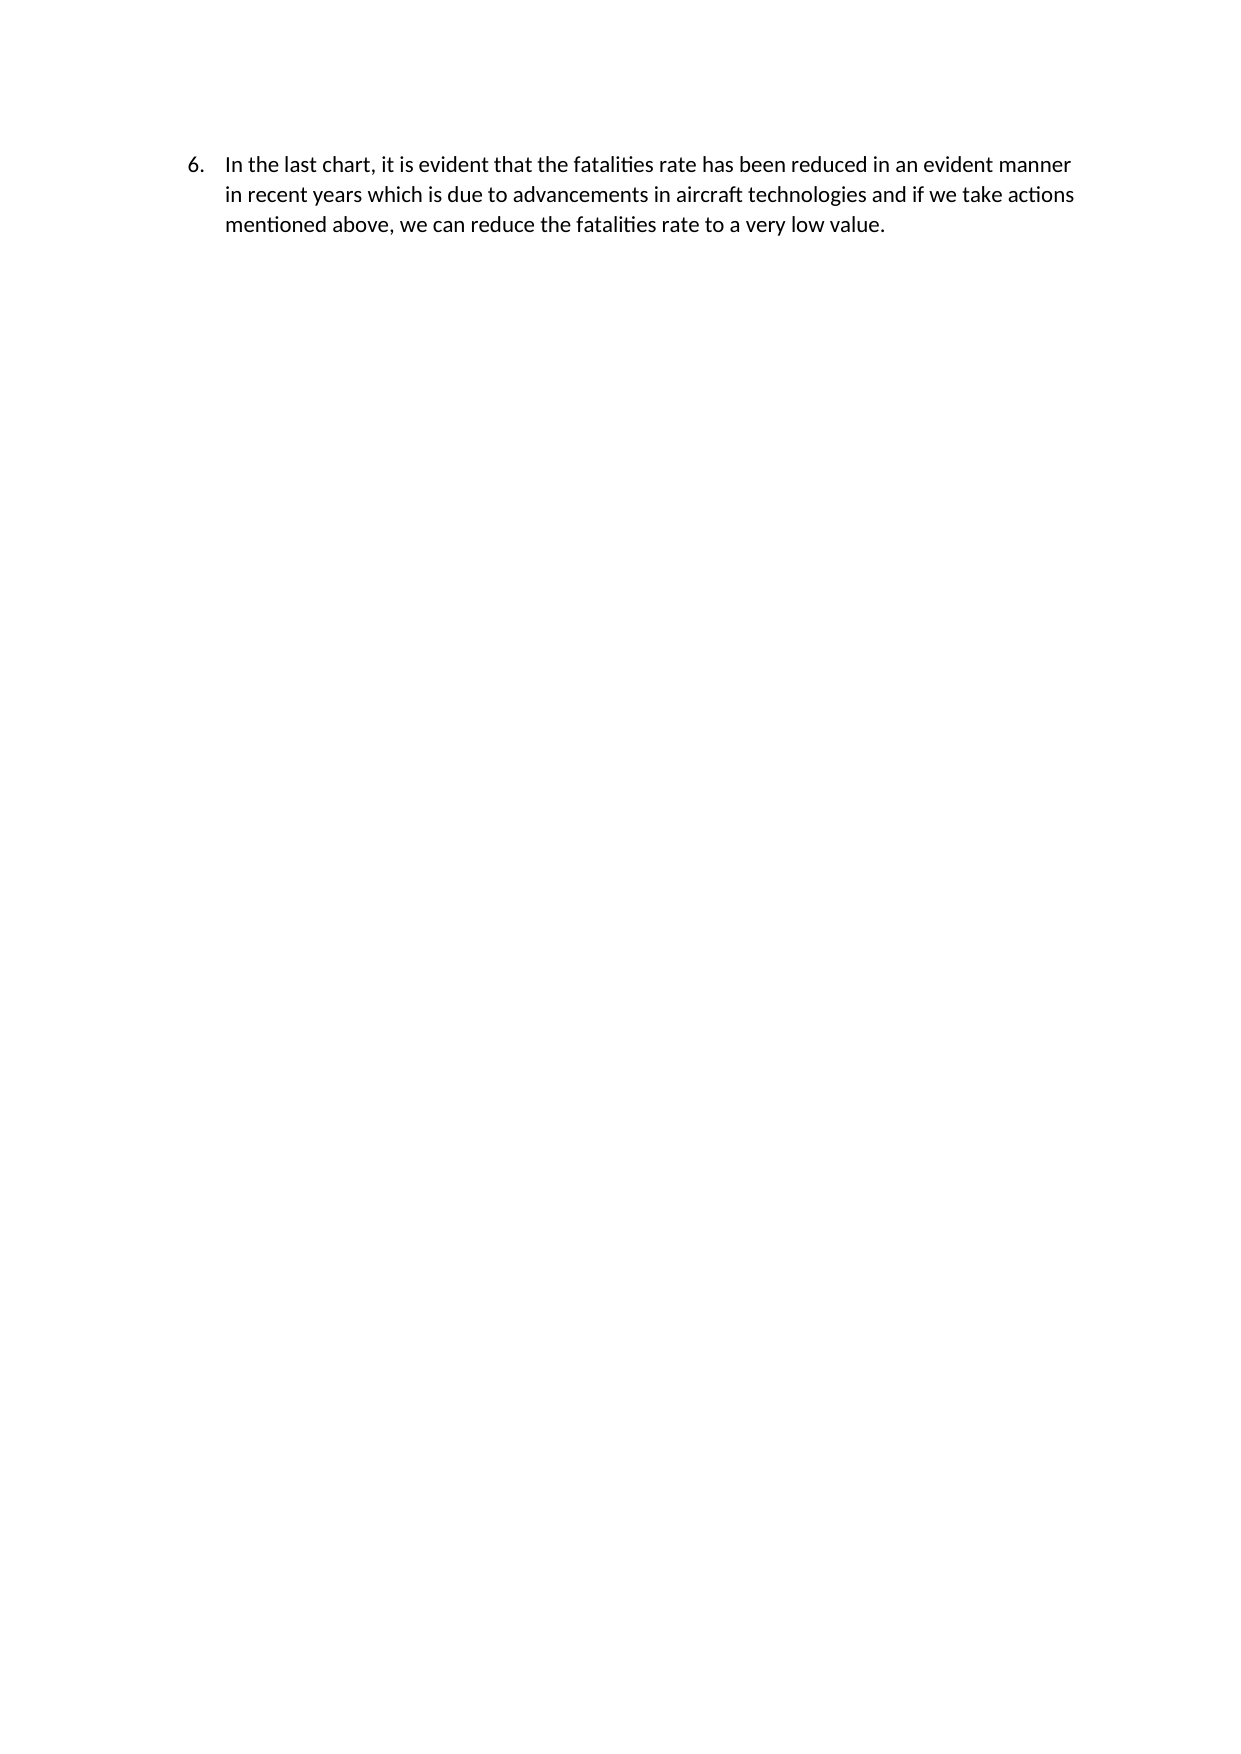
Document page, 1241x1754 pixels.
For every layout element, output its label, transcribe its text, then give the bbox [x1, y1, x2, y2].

list In the last chart, it is evident that the fatalities rate has been reduced in an evident manner in recent years which is due to advancements in aircraft technologies and if we take actions mentioned above, we can reduce the fatalities rate to a very low value. [187, 150, 1090, 238]
